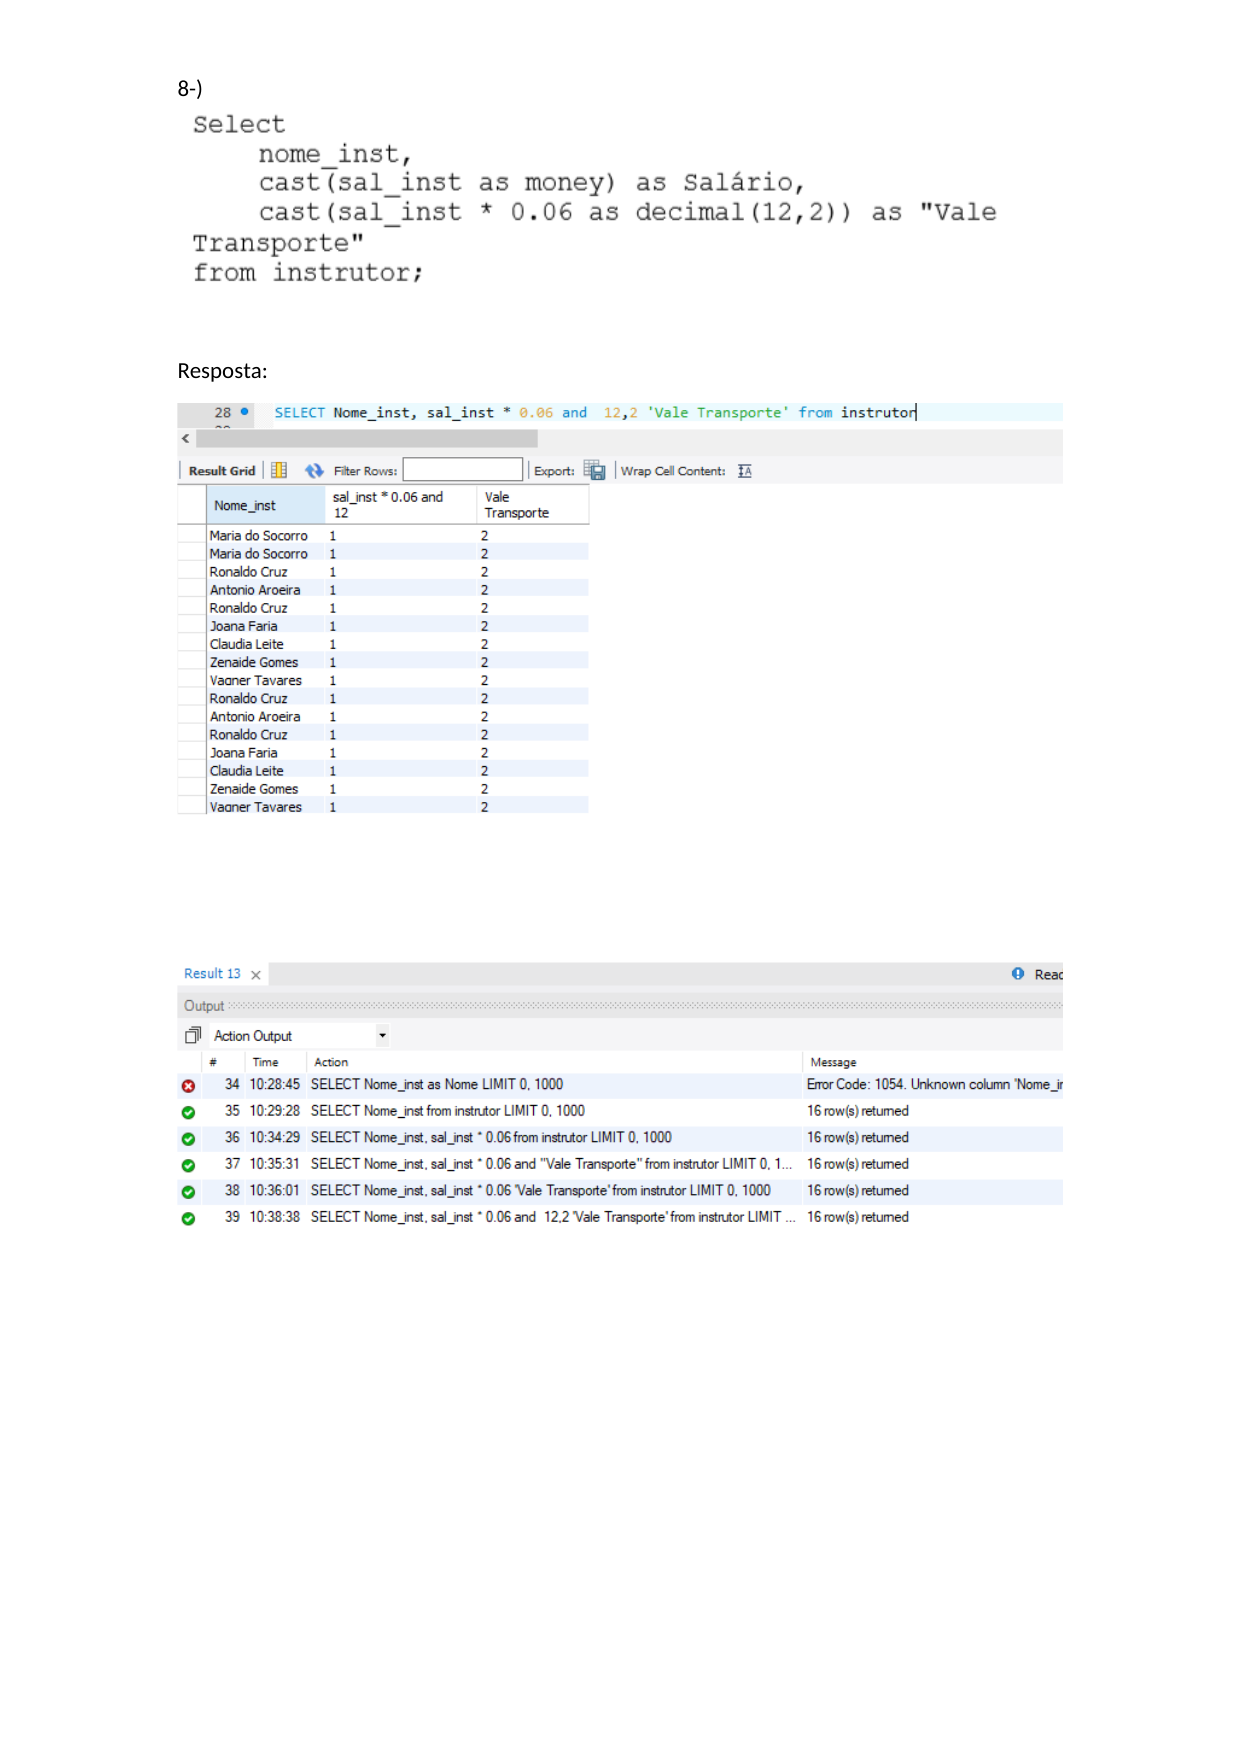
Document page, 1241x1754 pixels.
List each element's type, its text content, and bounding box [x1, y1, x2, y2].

picture [177, 403, 1063, 1234]
text Resposta: [177, 356, 1063, 384]
text 8-) [177, 74, 1063, 104]
picture [177, 104, 1063, 291]
